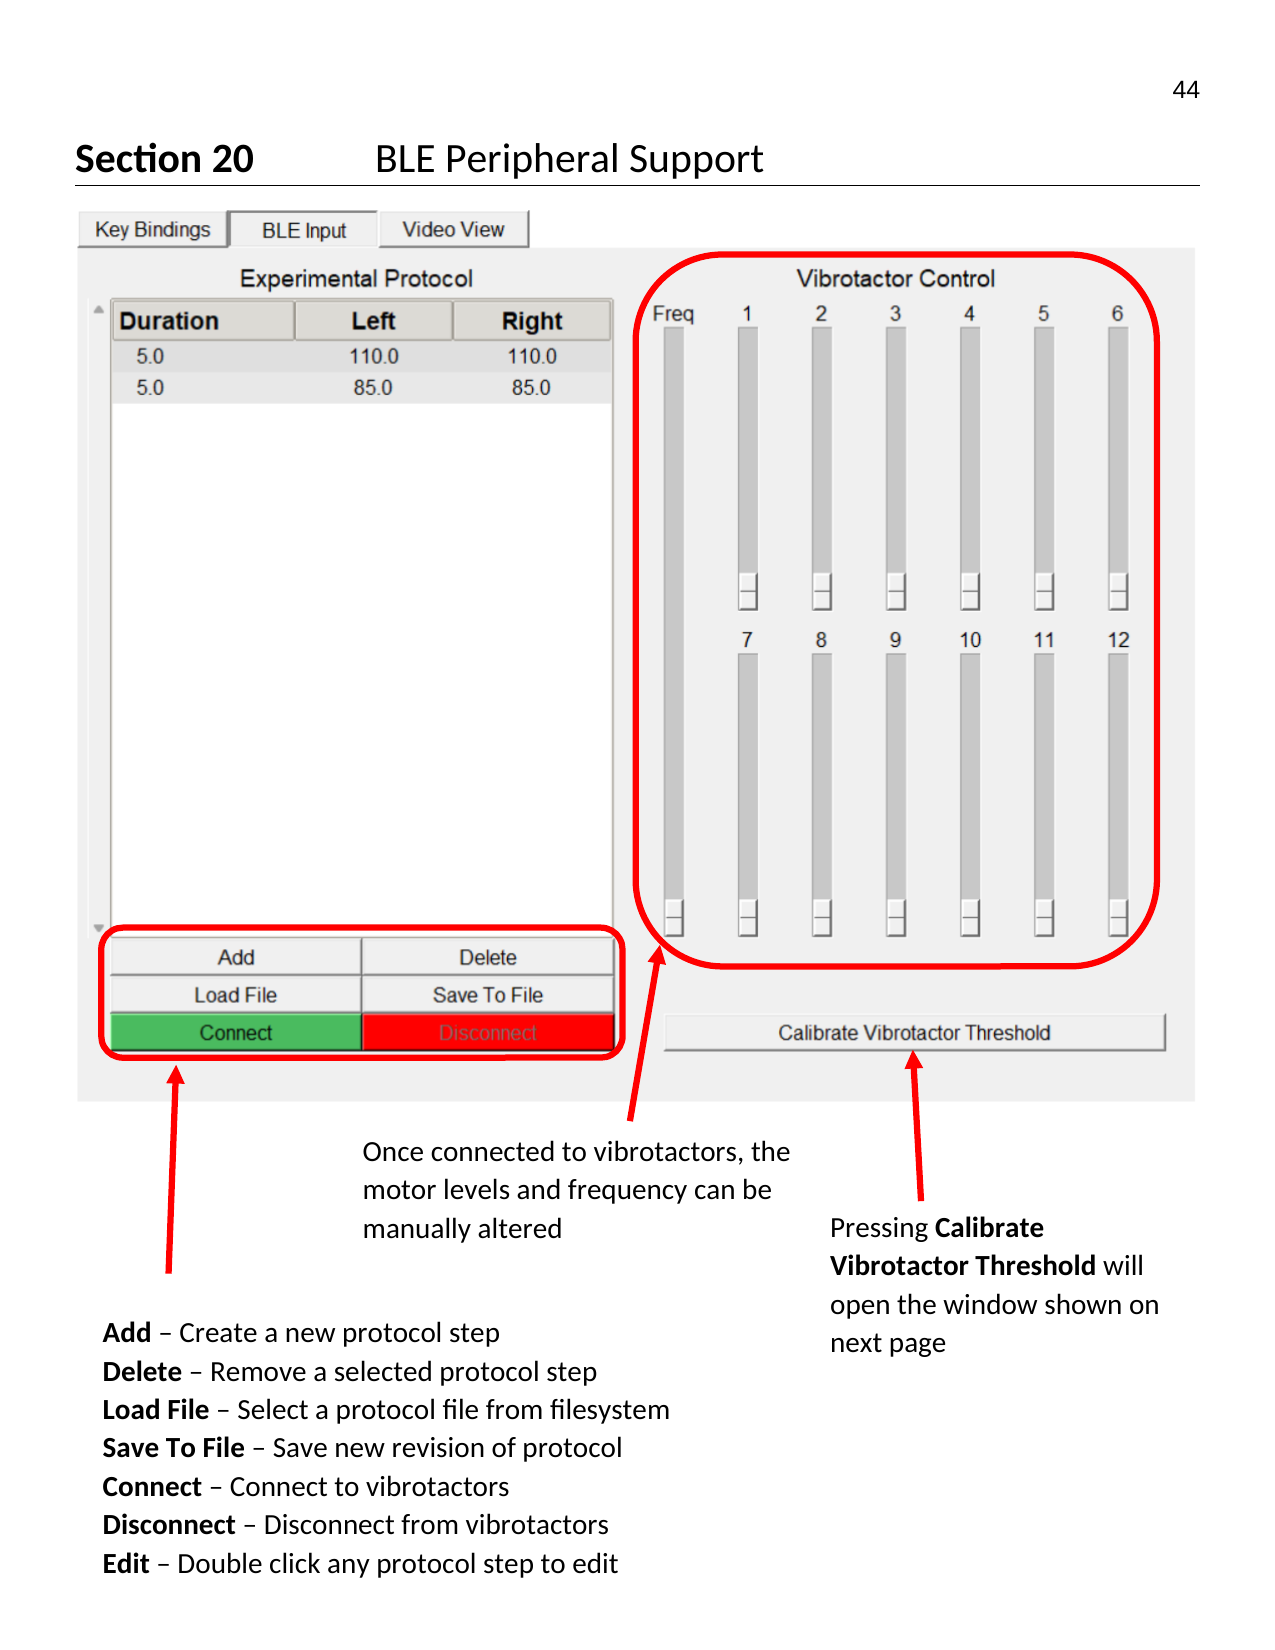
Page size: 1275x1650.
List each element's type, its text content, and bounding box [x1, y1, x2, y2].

picture [75, 206, 1200, 1105]
picture [639, 258, 1153, 963]
text Section 20 BLE Peripheral Support [75, 132, 1200, 185]
